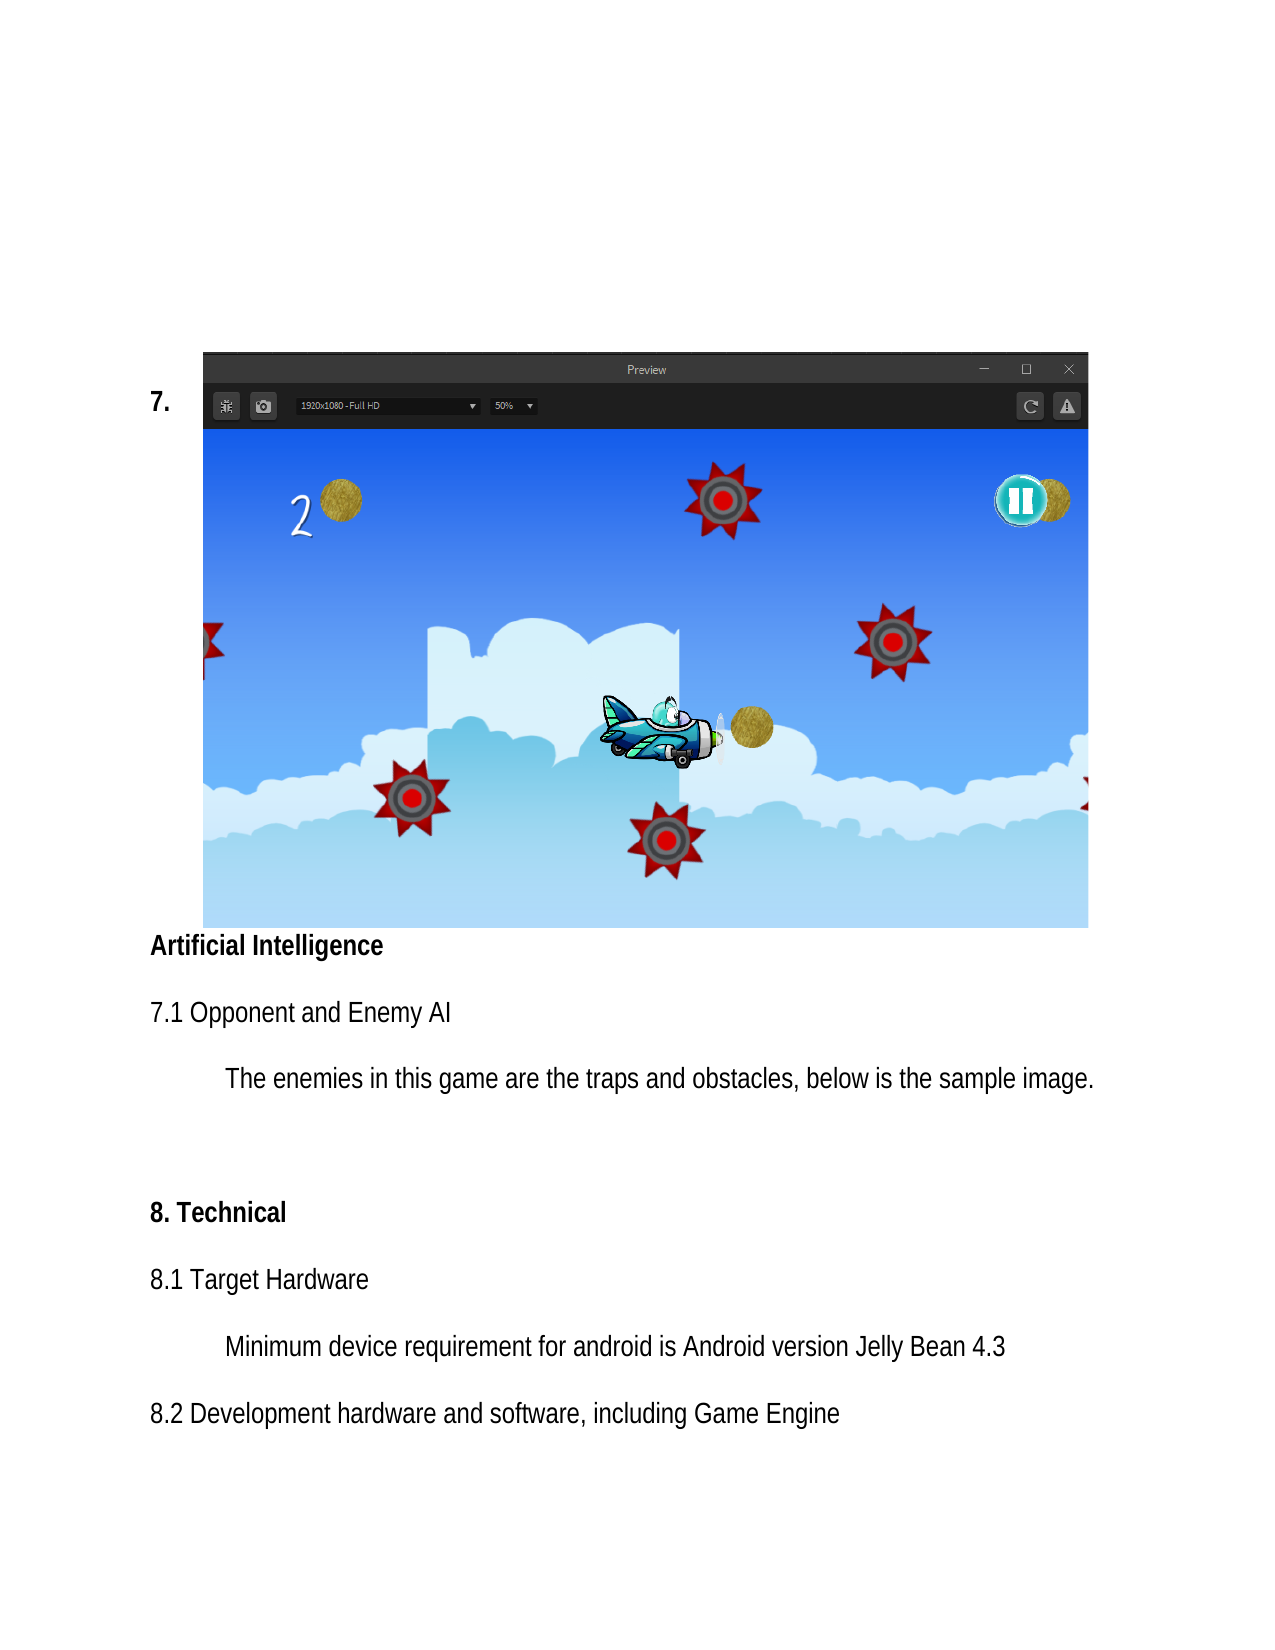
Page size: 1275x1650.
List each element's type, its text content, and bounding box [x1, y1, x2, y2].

text 8.1 Target Hardware [150, 1262, 1125, 1296]
text Minimum device requirement for android is Android version Jelly Bean 4.3 [150, 1329, 1125, 1362]
text 8. Technical [150, 1195, 1125, 1229]
picture [203, 352, 1089, 928]
text 7.1 Opponent and Enemy AI [150, 995, 1125, 1028]
text 8.2 Development hardware and software, including Game Engine [150, 1396, 1125, 1429]
text The enemies in this game are the traps and obstacles, below is the sample image. [150, 1062, 1125, 1095]
